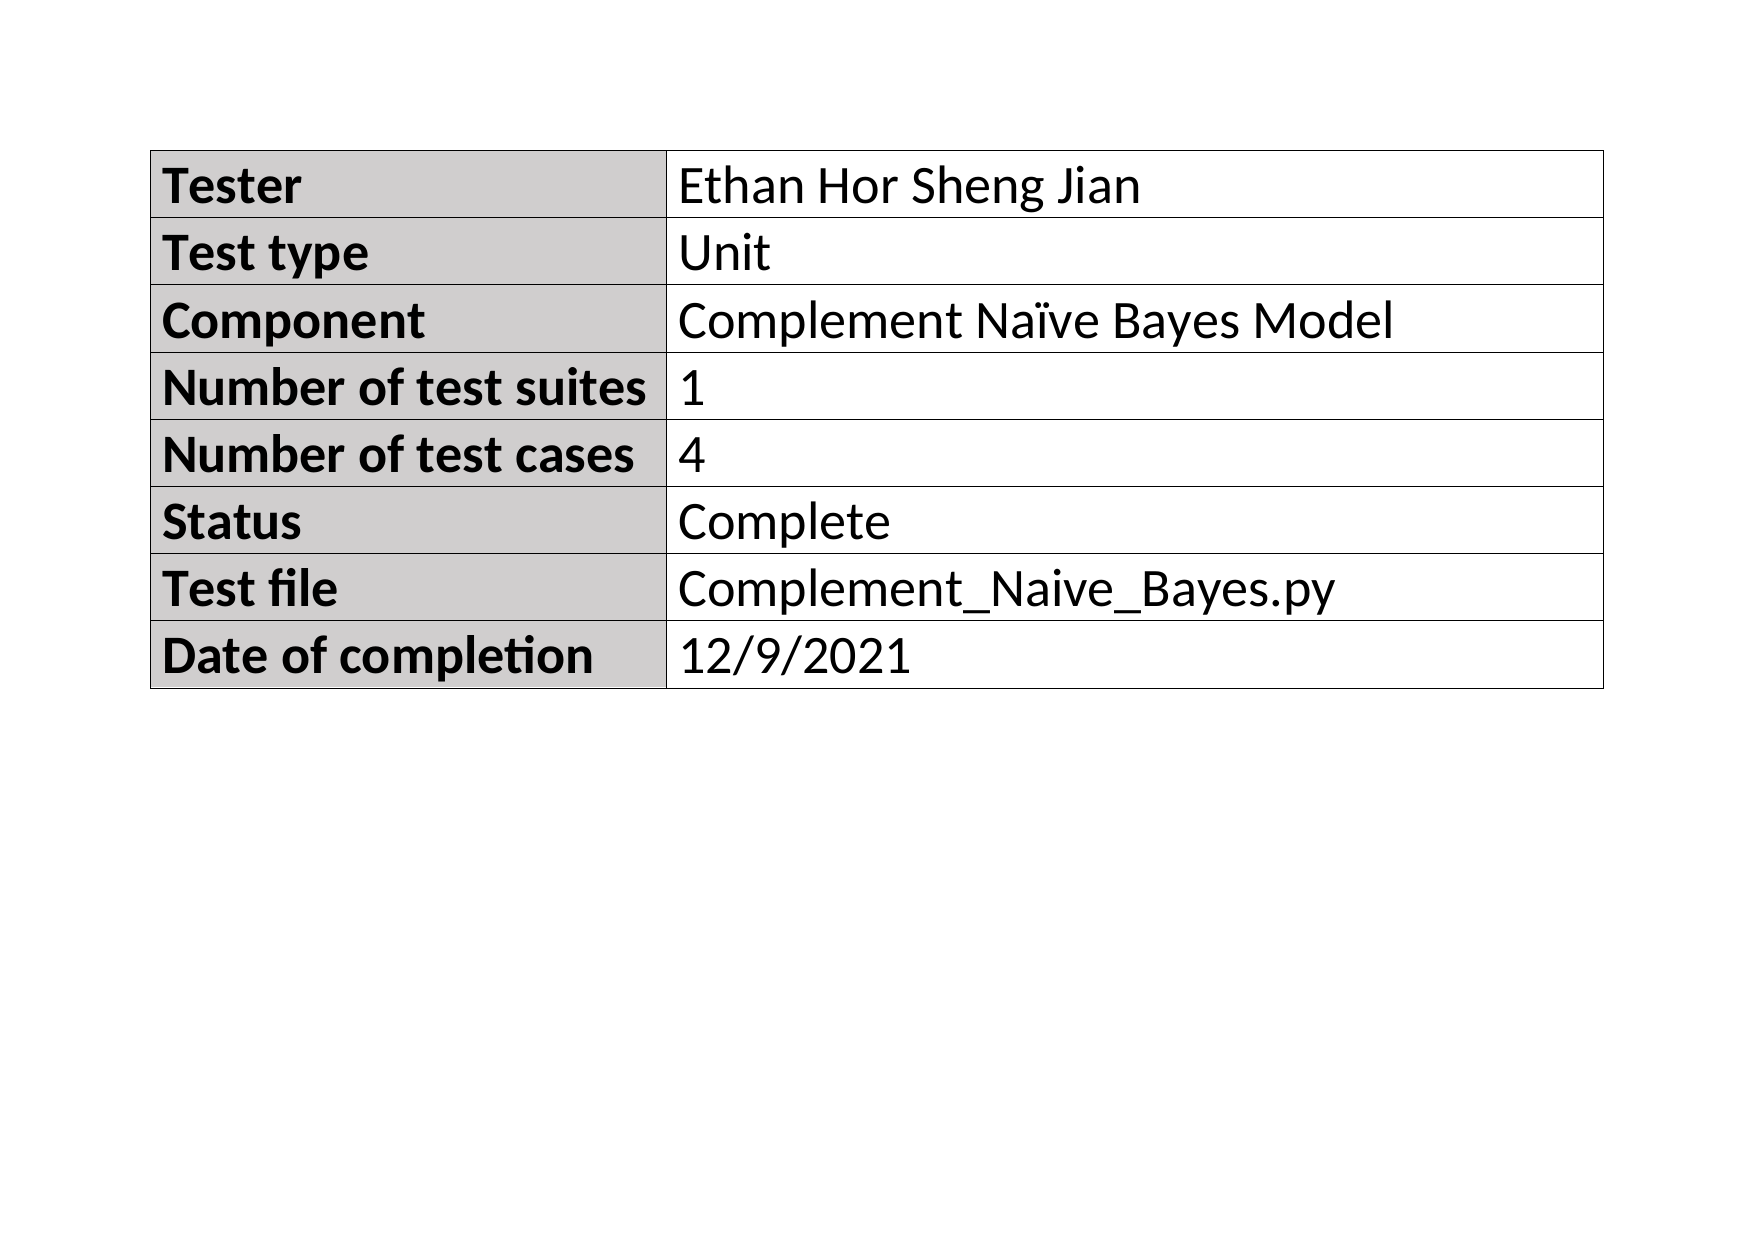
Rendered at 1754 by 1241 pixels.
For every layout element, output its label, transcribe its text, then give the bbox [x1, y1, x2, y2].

table_cell Unit [667, 218, 1603, 284]
table_cell Date of completion [151, 621, 666, 687]
table_cell 4 [667, 420, 1603, 486]
table_cell Test file [151, 554, 666, 620]
table_cell Status [151, 487, 666, 553]
table_cell Number of test cases [151, 420, 666, 486]
table_cell Complete [667, 487, 1603, 553]
table_header Tester [151, 151, 666, 217]
table_cell Complement Naïve Bayes Model [667, 285, 1603, 352]
table_cell Number of test suites [151, 353, 666, 419]
table_cell Component [151, 285, 666, 352]
table_cell Test type [151, 218, 666, 284]
table_cell 12/9/2021 [667, 621, 1603, 687]
table_cell 1 [667, 353, 1603, 419]
table_cell Complement_Naive_Bayes.py [667, 554, 1603, 620]
table_header Ethan Hor Sheng Jian [667, 151, 1603, 217]
